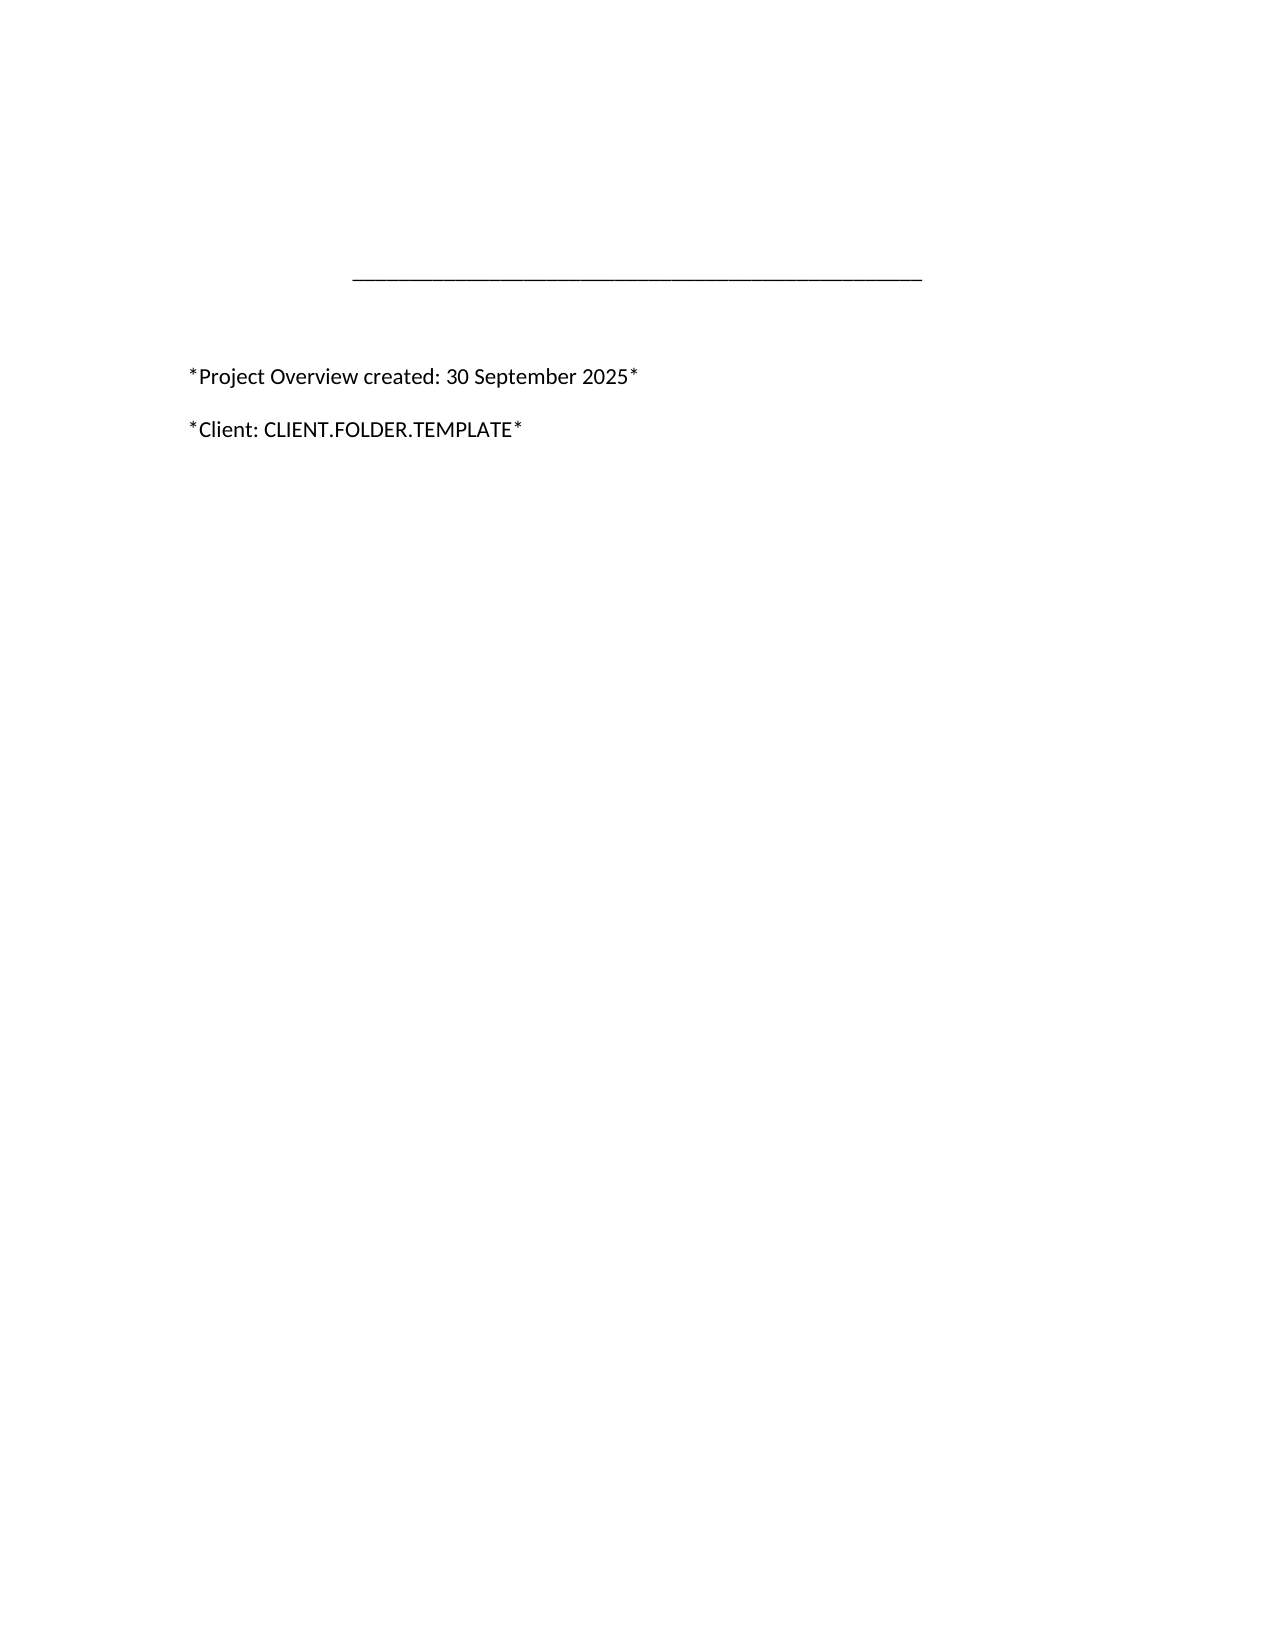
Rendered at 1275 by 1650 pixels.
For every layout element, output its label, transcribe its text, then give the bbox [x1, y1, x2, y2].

text *Client: CLIENT.FOLDER.TEMPLATE* [187, 415, 1087, 443]
text __________________________________________________ [187, 256, 1087, 284]
text *Project Overview created: 30 September 2025* [187, 362, 1087, 390]
